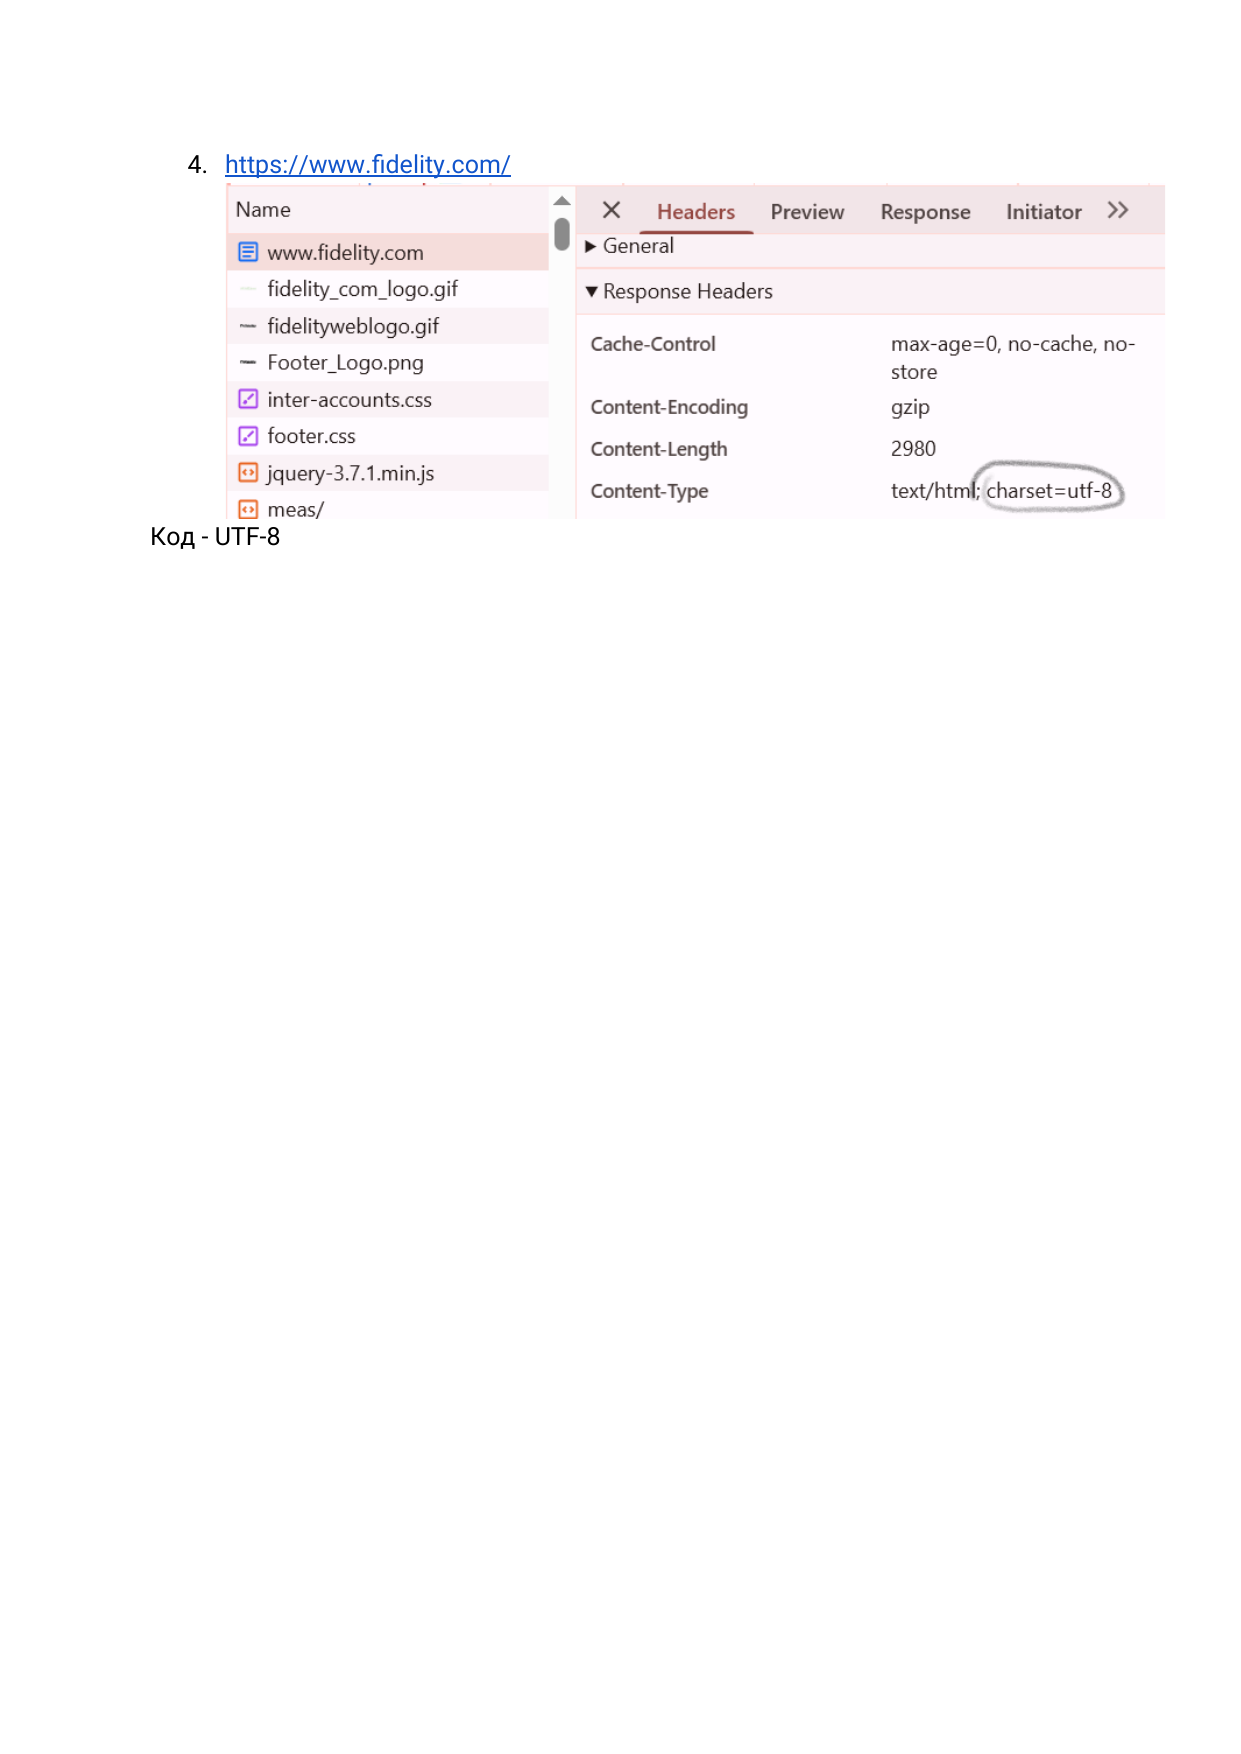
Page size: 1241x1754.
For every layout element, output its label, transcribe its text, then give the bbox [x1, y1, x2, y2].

picture [225, 183, 1166, 519]
text Код - UTF-8 [150, 522, 1090, 552]
